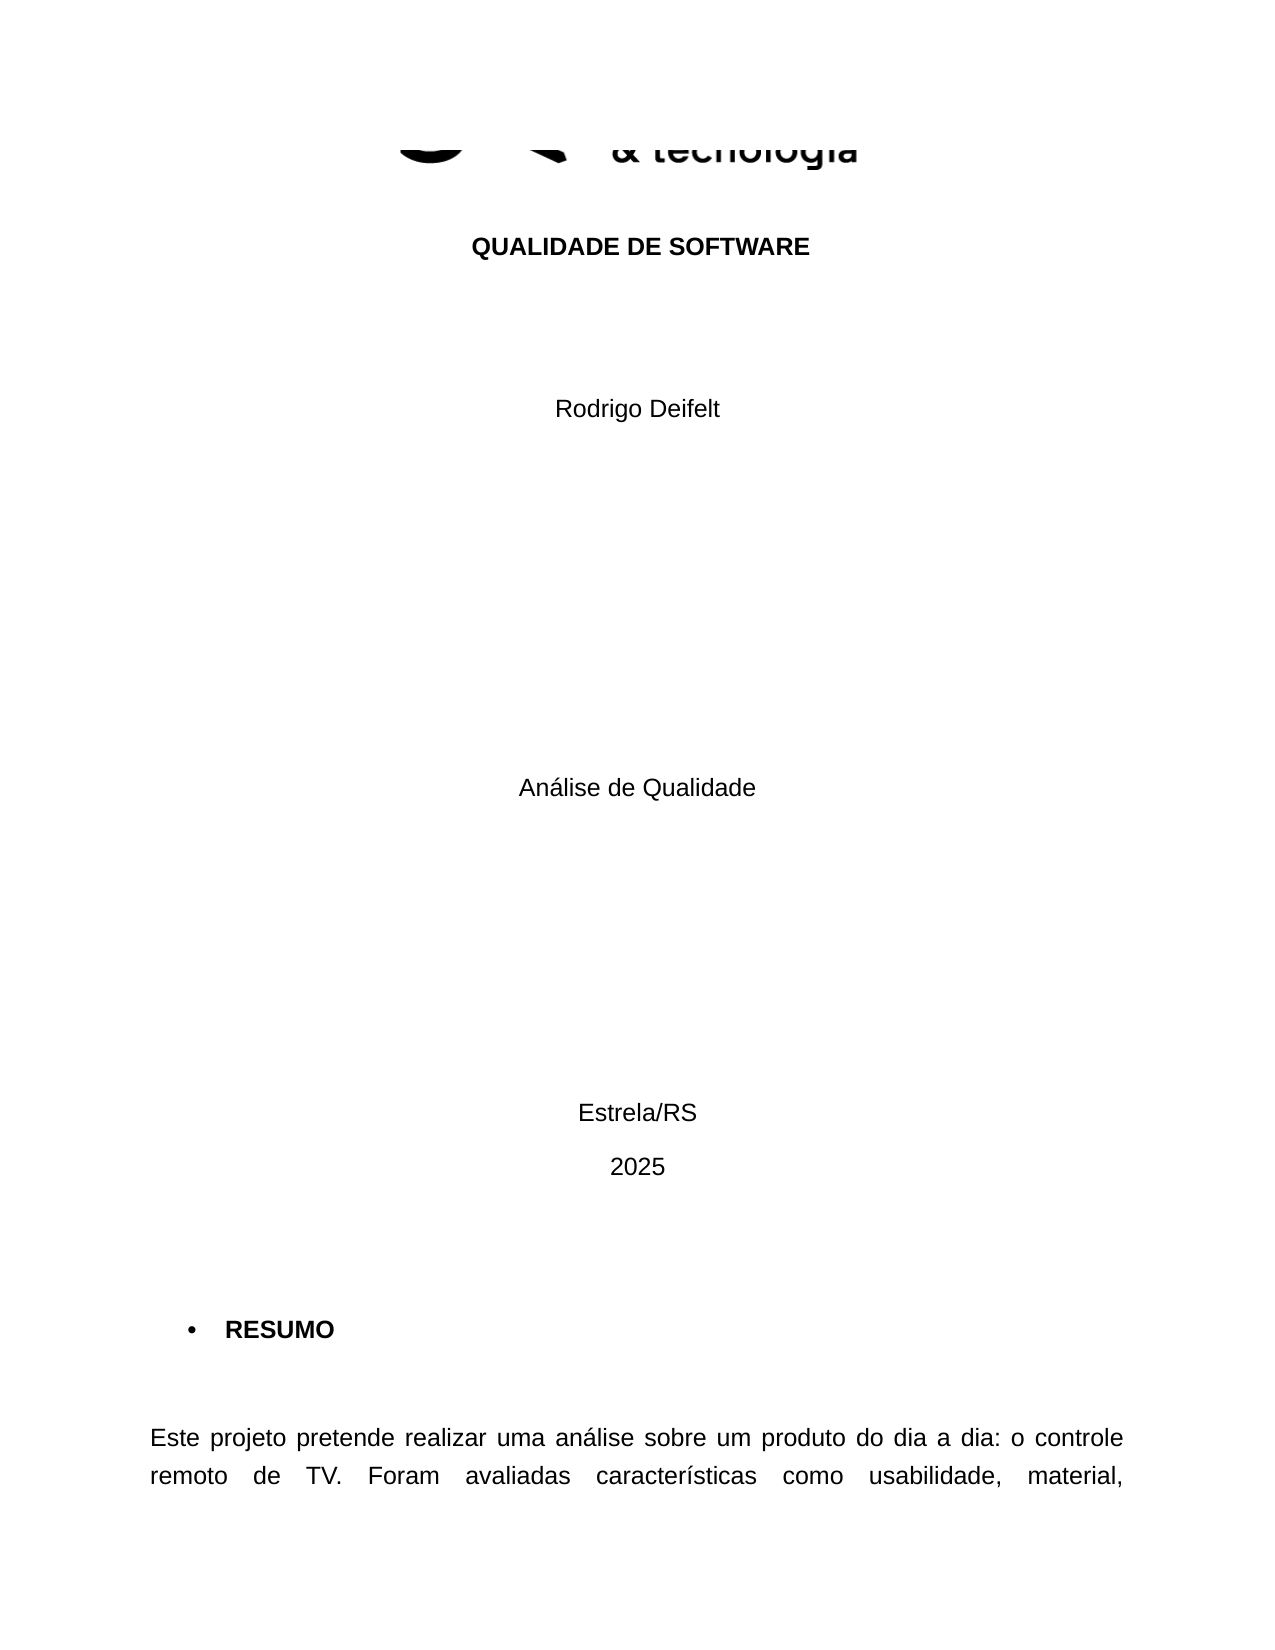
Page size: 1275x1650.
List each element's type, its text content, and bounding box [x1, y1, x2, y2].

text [150, 1417, 1125, 1492]
text Análise de Qualidade [150, 767, 1125, 804]
list RESUMO [187, 1308, 1125, 1346]
text Rodrigo Deifelt [150, 387, 1125, 425]
text 2025 [150, 1146, 1125, 1183]
text Estrela/RS [150, 1092, 1125, 1129]
text QUALIDADE DE SOFTWARE [150, 225, 1125, 262]
